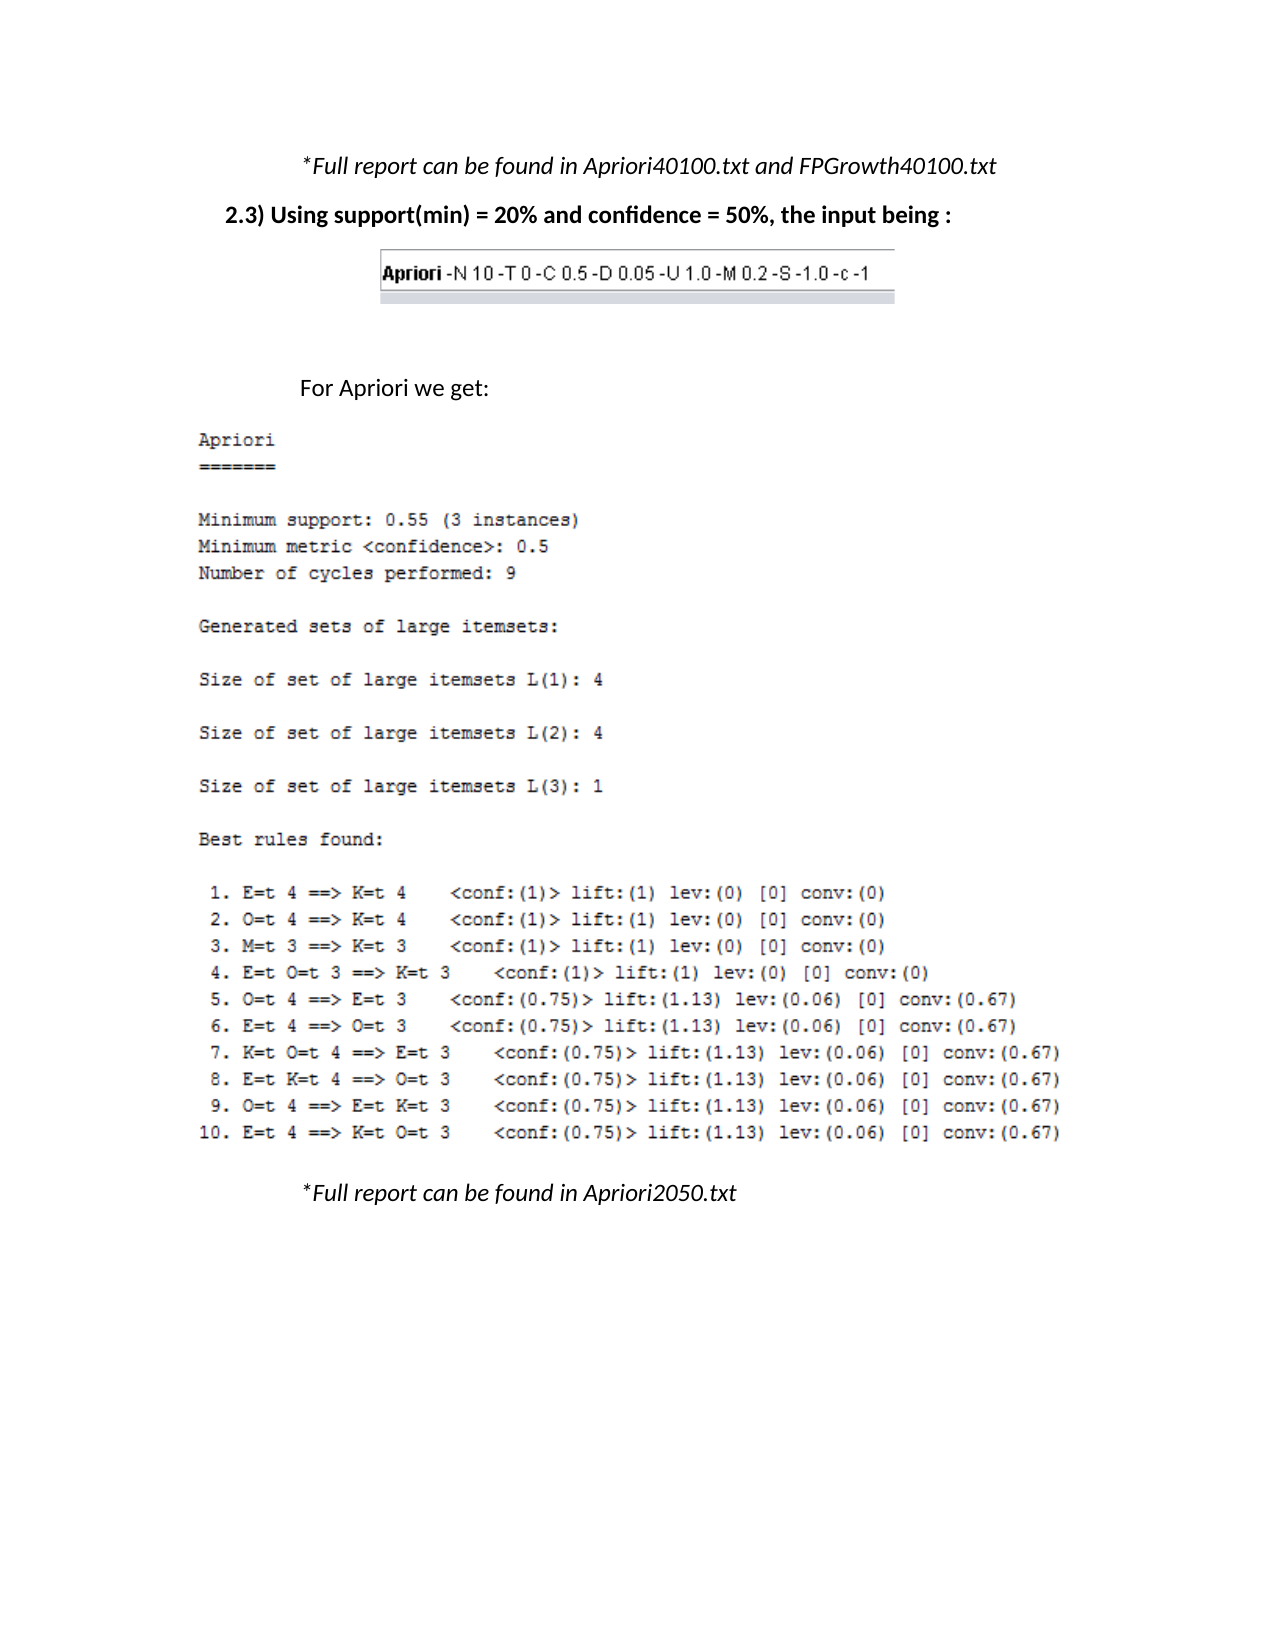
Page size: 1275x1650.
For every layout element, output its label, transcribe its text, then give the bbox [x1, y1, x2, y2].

picture [193, 421, 1082, 1159]
text 2.3) Using support(min) = 20% and confidence = 50%, the input being : [150, 199, 1125, 230]
text For Apriori we get: [150, 372, 1125, 403]
picture [380, 249, 895, 304]
text *Full report can be found in Apriori2050.txt [150, 1177, 1125, 1207]
text *Full report can be found in Apriori40100.txt and FPGrowth40100.txt [150, 150, 1125, 181]
